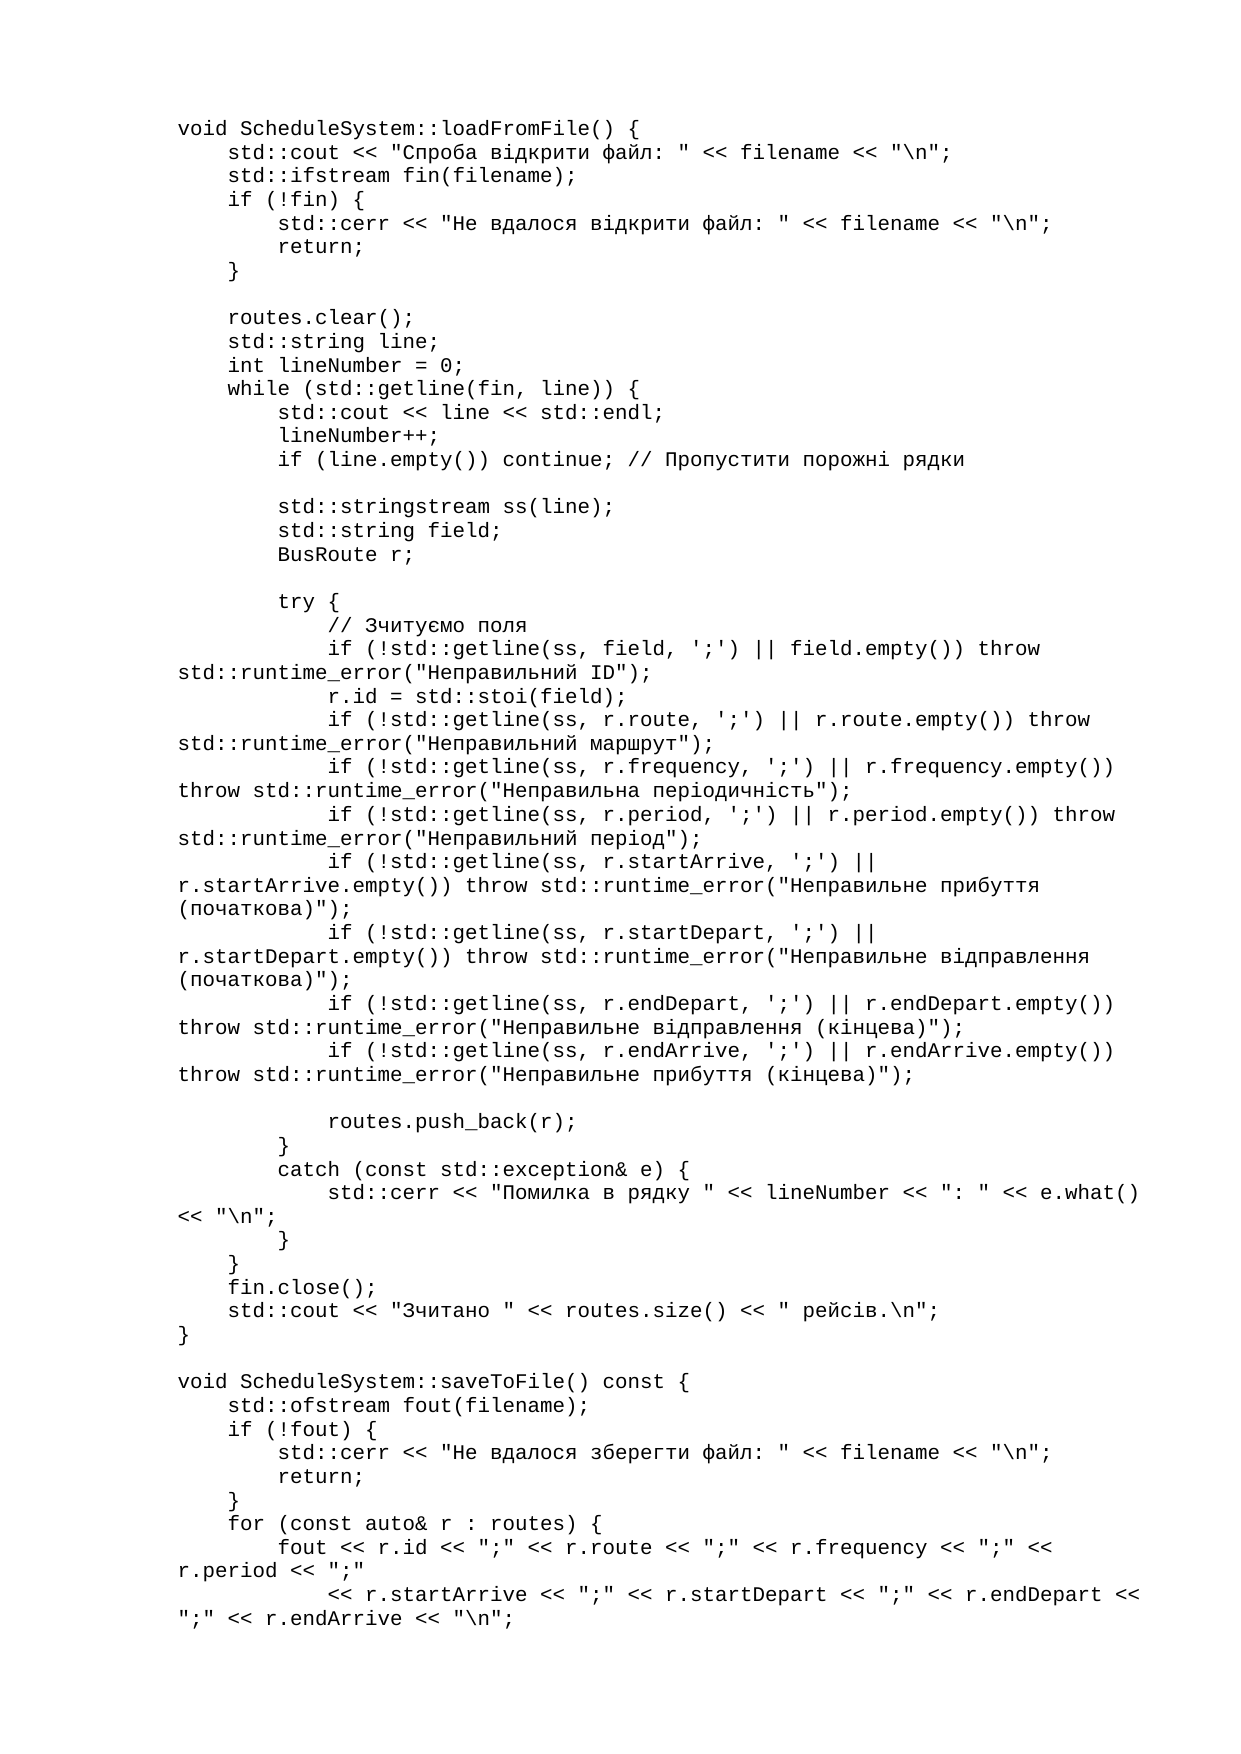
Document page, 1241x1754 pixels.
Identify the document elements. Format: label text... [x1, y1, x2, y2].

text std::string field; [177, 520, 1152, 544]
text std::cout << "Спроба відкрити файл: " << filename << "\n"; [177, 142, 1152, 165]
text if (!fout) { [177, 1419, 1152, 1442]
text r.id = std::stoi(field); [177, 686, 1152, 709]
text if (!std::getline(ss, r.route, ';') || r.route.empty()) throw std::runtime_error("Неправильний маршрут"); [177, 709, 1152, 757]
text if (!std::getline(ss, r.startDepart, ';') || r.startDepart.empty()) throw std::runtime_error("Неправильне відправлення (початкова)"); [177, 922, 1152, 993]
text if (!std::getline(ss, r.period, ';') || r.period.empty()) throw std::runtime_error("Неправильний період"); [177, 804, 1152, 851]
text } [177, 260, 1152, 284]
text if (line.empty()) continue; // Пропустити порожні рядки [177, 449, 1152, 473]
text if (!std::getline(ss, r.endDepart, ';') || r.endDepart.empty()) throw std::runtime_error("Неправильне відправлення (кінцева)"); [177, 993, 1152, 1040]
text routes.push_back(r); [177, 1111, 1152, 1135]
text void ScheduleSystem::saveToFile() const { [177, 1371, 1152, 1395]
text << r.startArrive << ";" << r.startDepart << ";" << r.endDepart << ";" << r.endArrive << "\n"; [177, 1584, 1152, 1631]
text std::string line; [177, 331, 1152, 354]
text while (std::getline(fin, line)) { [177, 378, 1152, 402]
text catch (const std::exception& e) { [177, 1158, 1152, 1182]
text routes.clear(); [177, 307, 1152, 331]
text std::cout << line << std::endl; [177, 402, 1152, 426]
text } [177, 1324, 1152, 1348]
text lineNumber++; [177, 426, 1152, 449]
text std::cerr << "Не вдалося відкрити файл: " << filename << "\n"; [177, 213, 1152, 236]
text if (!fin) { [177, 189, 1152, 213]
text // Зчитуємо поля [177, 615, 1152, 638]
text fout << r.id << ";" << r.route << ";" << r.frequency << ";" << r.period << ";" [177, 1537, 1152, 1584]
text try { [177, 591, 1152, 615]
text if (!std::getline(ss, r.startArrive, ';') || r.startArrive.empty()) throw std::runtime_error("Неправильне прибуття (початкова)"); [177, 851, 1152, 922]
text } [177, 1489, 1152, 1513]
text return; [177, 1466, 1152, 1489]
text } [177, 1135, 1152, 1158]
text void ScheduleSystem::loadFromFile() { [177, 118, 1152, 142]
text } [177, 1229, 1152, 1253]
text return; [177, 236, 1152, 260]
text std::cout << "Зчитано " << routes.size() << " рейсів.\n"; [177, 1300, 1152, 1324]
text for (const auto& r : routes) { [177, 1513, 1152, 1537]
text if (!std::getline(ss, field, ';') || field.empty()) throw std::runtime_error("Неправильний ID"); [177, 638, 1152, 686]
text std::cerr << "Не вдалося зберегти файл: " << filename << "\n"; [177, 1442, 1152, 1466]
text std::ofstream fout(filename); [177, 1395, 1152, 1419]
text BusRoute r; [177, 544, 1152, 567]
text int lineNumber = 0; [177, 354, 1152, 378]
text } [177, 1253, 1152, 1277]
text std::cerr << "Помилка в рядку " << lineNumber << ": " << e.what() << "\n"; [177, 1182, 1152, 1229]
text std::stringstream ss(line); [177, 496, 1152, 520]
text fin.close(); [177, 1277, 1152, 1300]
text std::ifstream fin(filename); [177, 165, 1152, 189]
text if (!std::getline(ss, r.frequency, ';') || r.frequency.empty()) throw std::runtime_error("Неправильна періодичність"); [177, 757, 1152, 804]
text if (!std::getline(ss, r.endArrive, ';') || r.endArrive.empty()) throw std::runtime_error("Неправильне прибуття (кінцева)"); [177, 1040, 1152, 1088]
